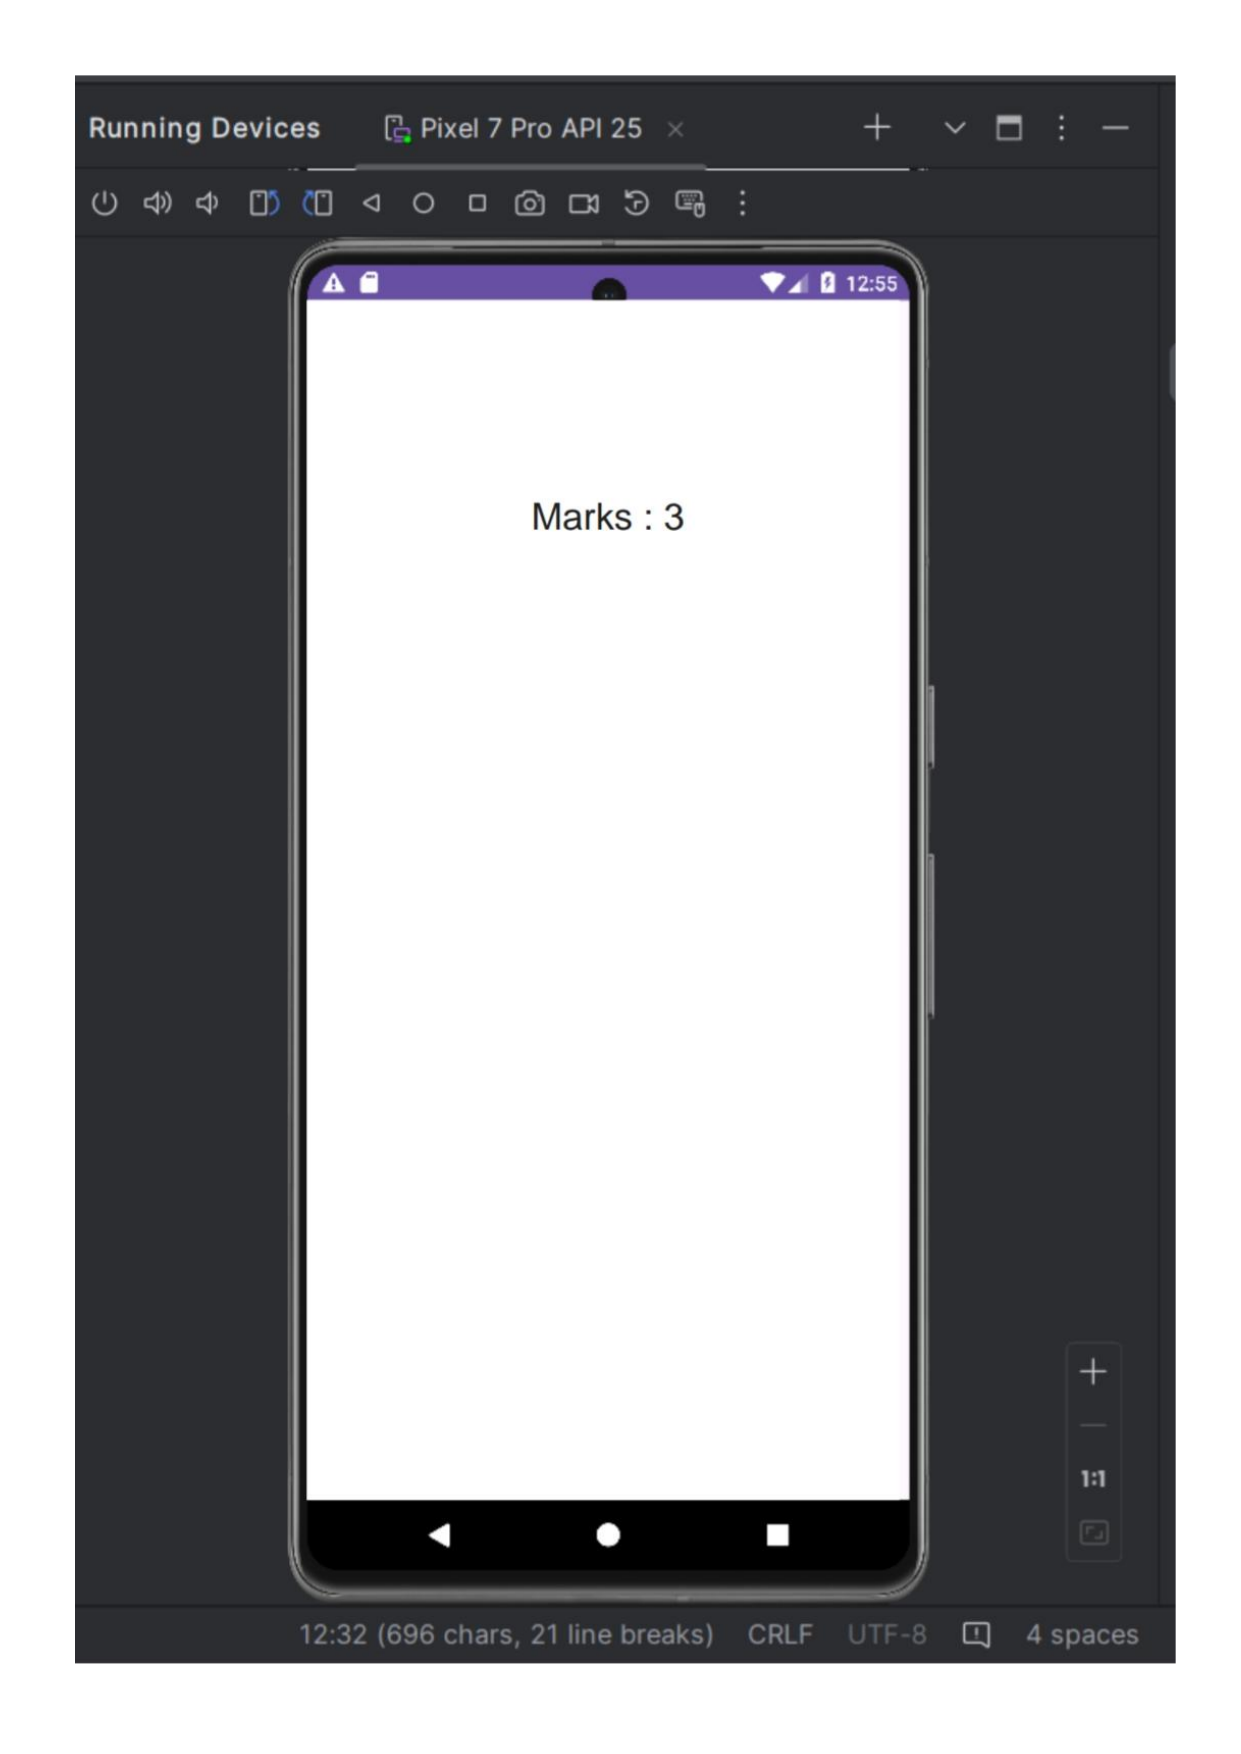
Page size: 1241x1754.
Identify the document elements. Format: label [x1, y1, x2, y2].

picture [75, 75, 1176, 1666]
